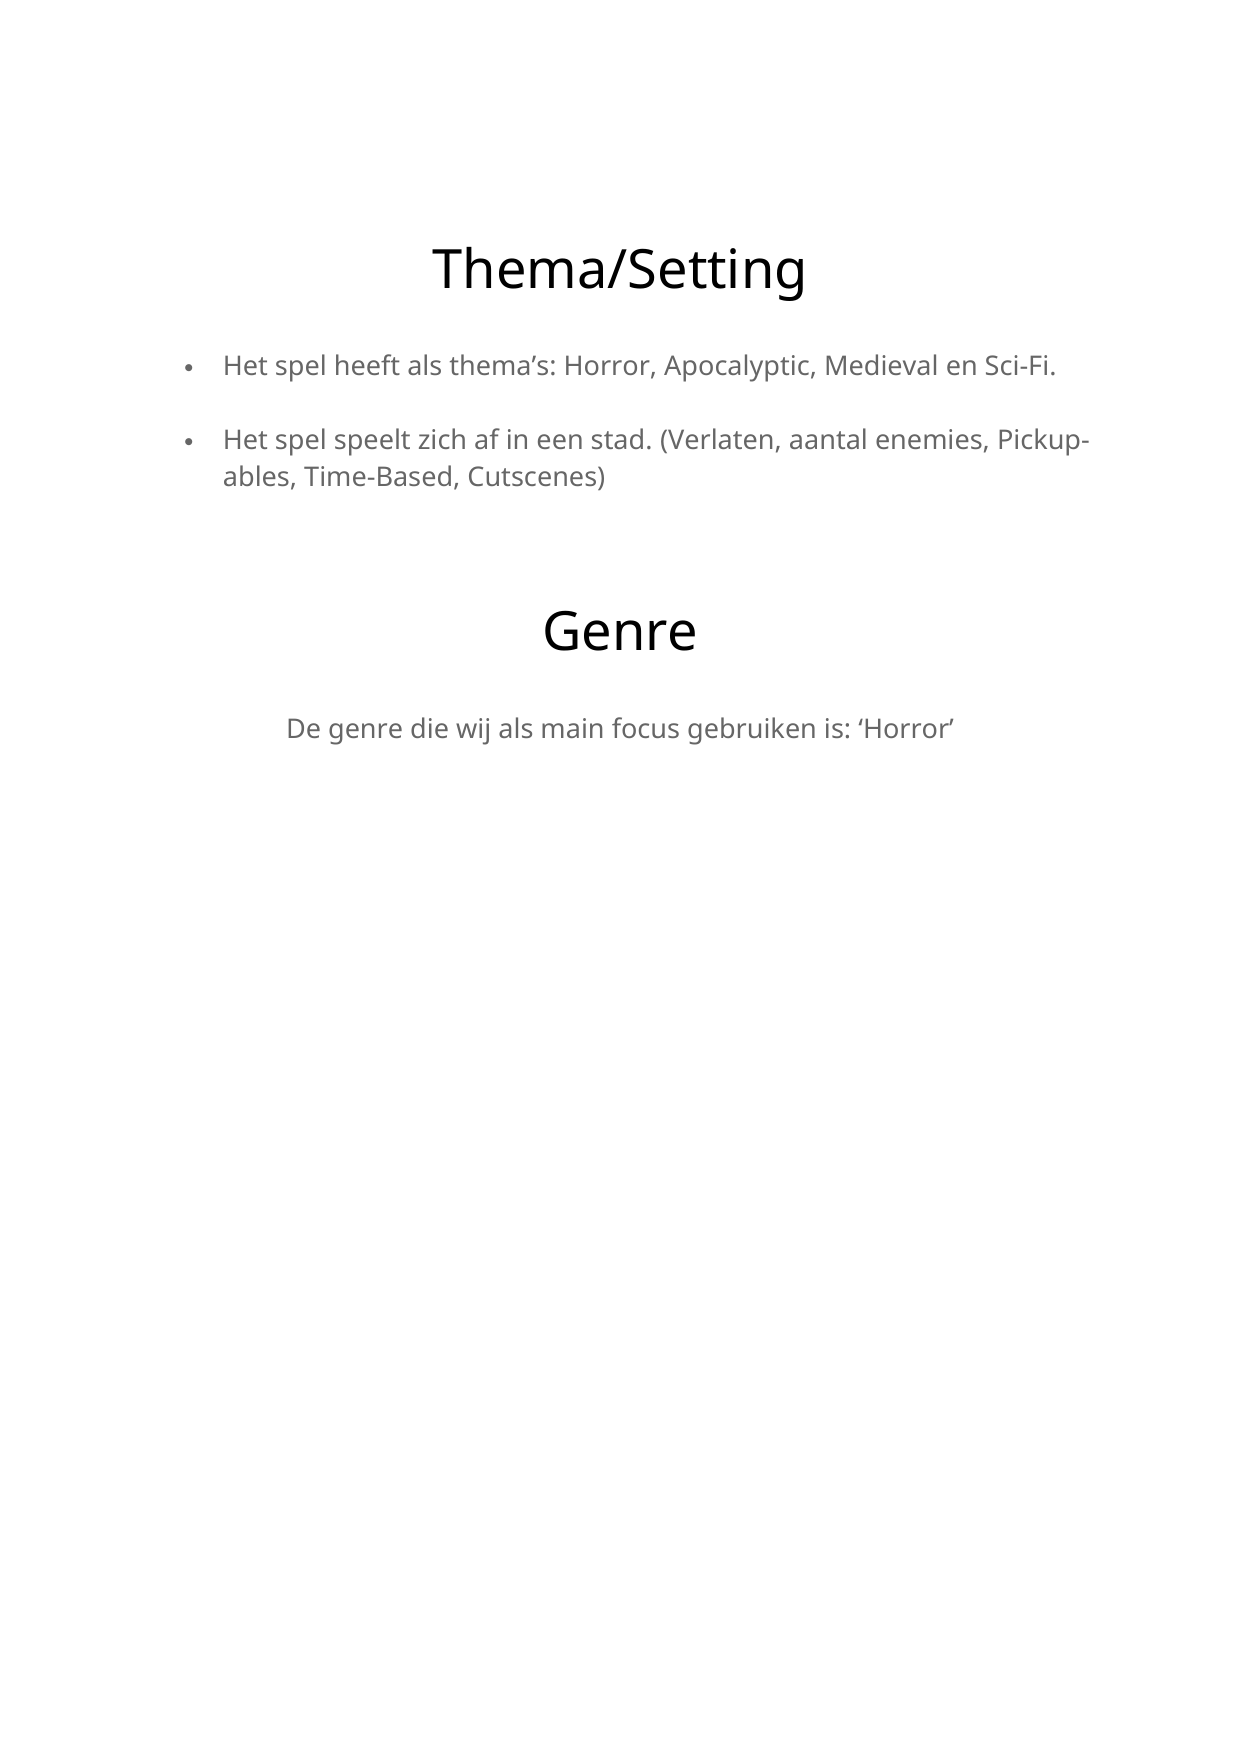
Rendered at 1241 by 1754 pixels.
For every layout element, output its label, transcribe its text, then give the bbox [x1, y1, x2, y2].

text Thema/Setting [148, 230, 1093, 304]
list Het spel heeft als thema’s: Horror, Apocalyptic, Medieval en Sci-Fi. [185, 347, 1093, 383]
list Het spel speelt zich af in een stad. (Verlaten, aantal enemies, Pickup-ables, Time-Based, Cutscenes) [185, 420, 1093, 494]
text De genre die wij als main focus gebruiken is: ‘Horror’ [148, 709, 1093, 746]
text Genre [148, 593, 1093, 667]
